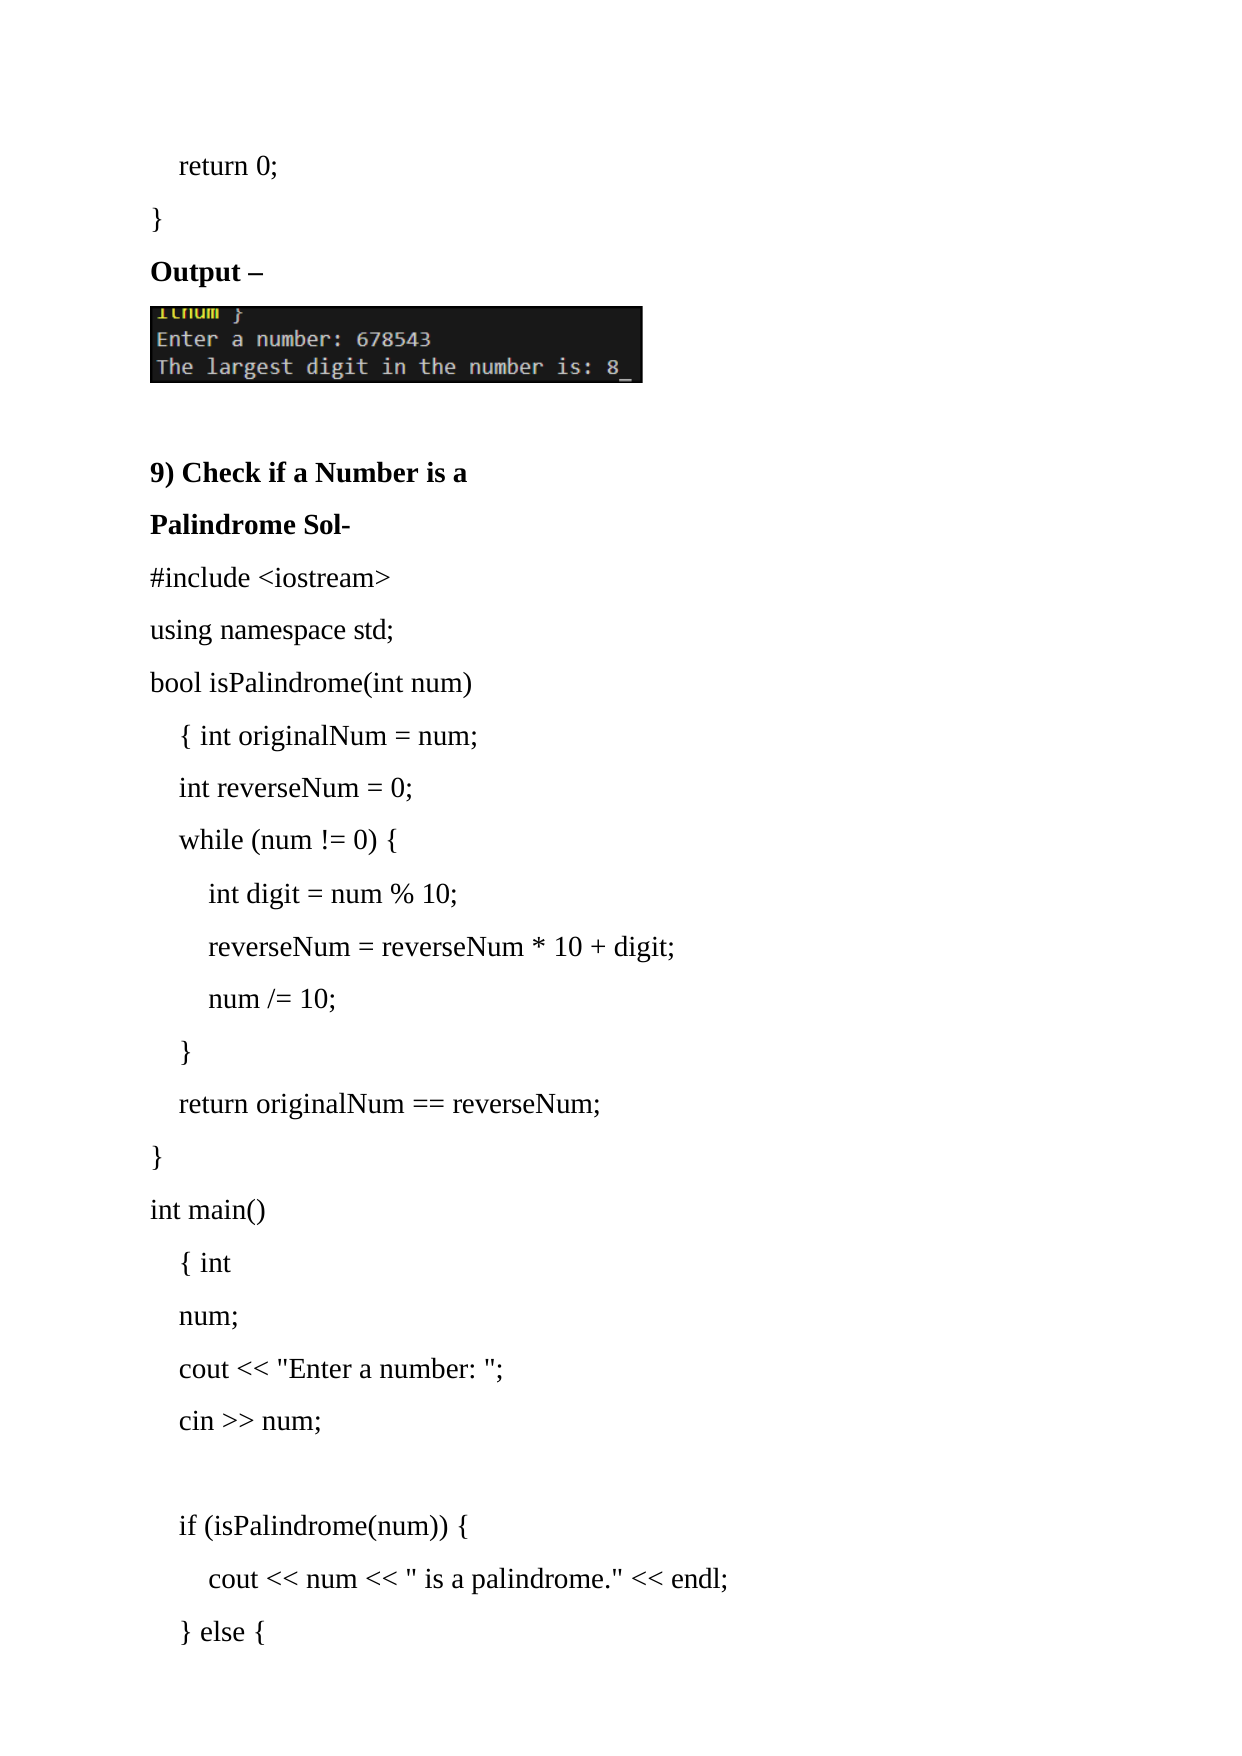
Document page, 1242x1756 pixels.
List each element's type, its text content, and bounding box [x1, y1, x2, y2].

text } [150, 1139, 1094, 1173]
text cout << "Enter a number: "; cin >> num; [179, 1351, 508, 1437]
text cout << num << " is a palindrome." << endl; [208, 1562, 1094, 1595]
text if (isPalindrome(num)) { [179, 1508, 1094, 1542]
text bool isPalindrome(int num) { int originalNum = num; int reverseNum = 0; [150, 665, 490, 804]
text #include <iostream> using namespace std; [150, 560, 427, 646]
text } [150, 201, 1094, 234]
text while (num != 0) { [179, 823, 1094, 856]
picture [150, 306, 643, 383]
text return 0; [179, 148, 1094, 182]
text int main() { int num; [150, 1192, 285, 1332]
text int digit = num % 10; [208, 876, 1094, 909]
text } else { [179, 1614, 1094, 1648]
text } [179, 1034, 1094, 1067]
text reverseNum = reverseNum * 10 + digit; num /= 10; [208, 929, 717, 1015]
text return originalNum == reverseNum; [179, 1086, 1094, 1120]
list Check if a Number is a Palindrome Sol- [150, 455, 617, 541]
text Output – [150, 254, 1094, 287]
